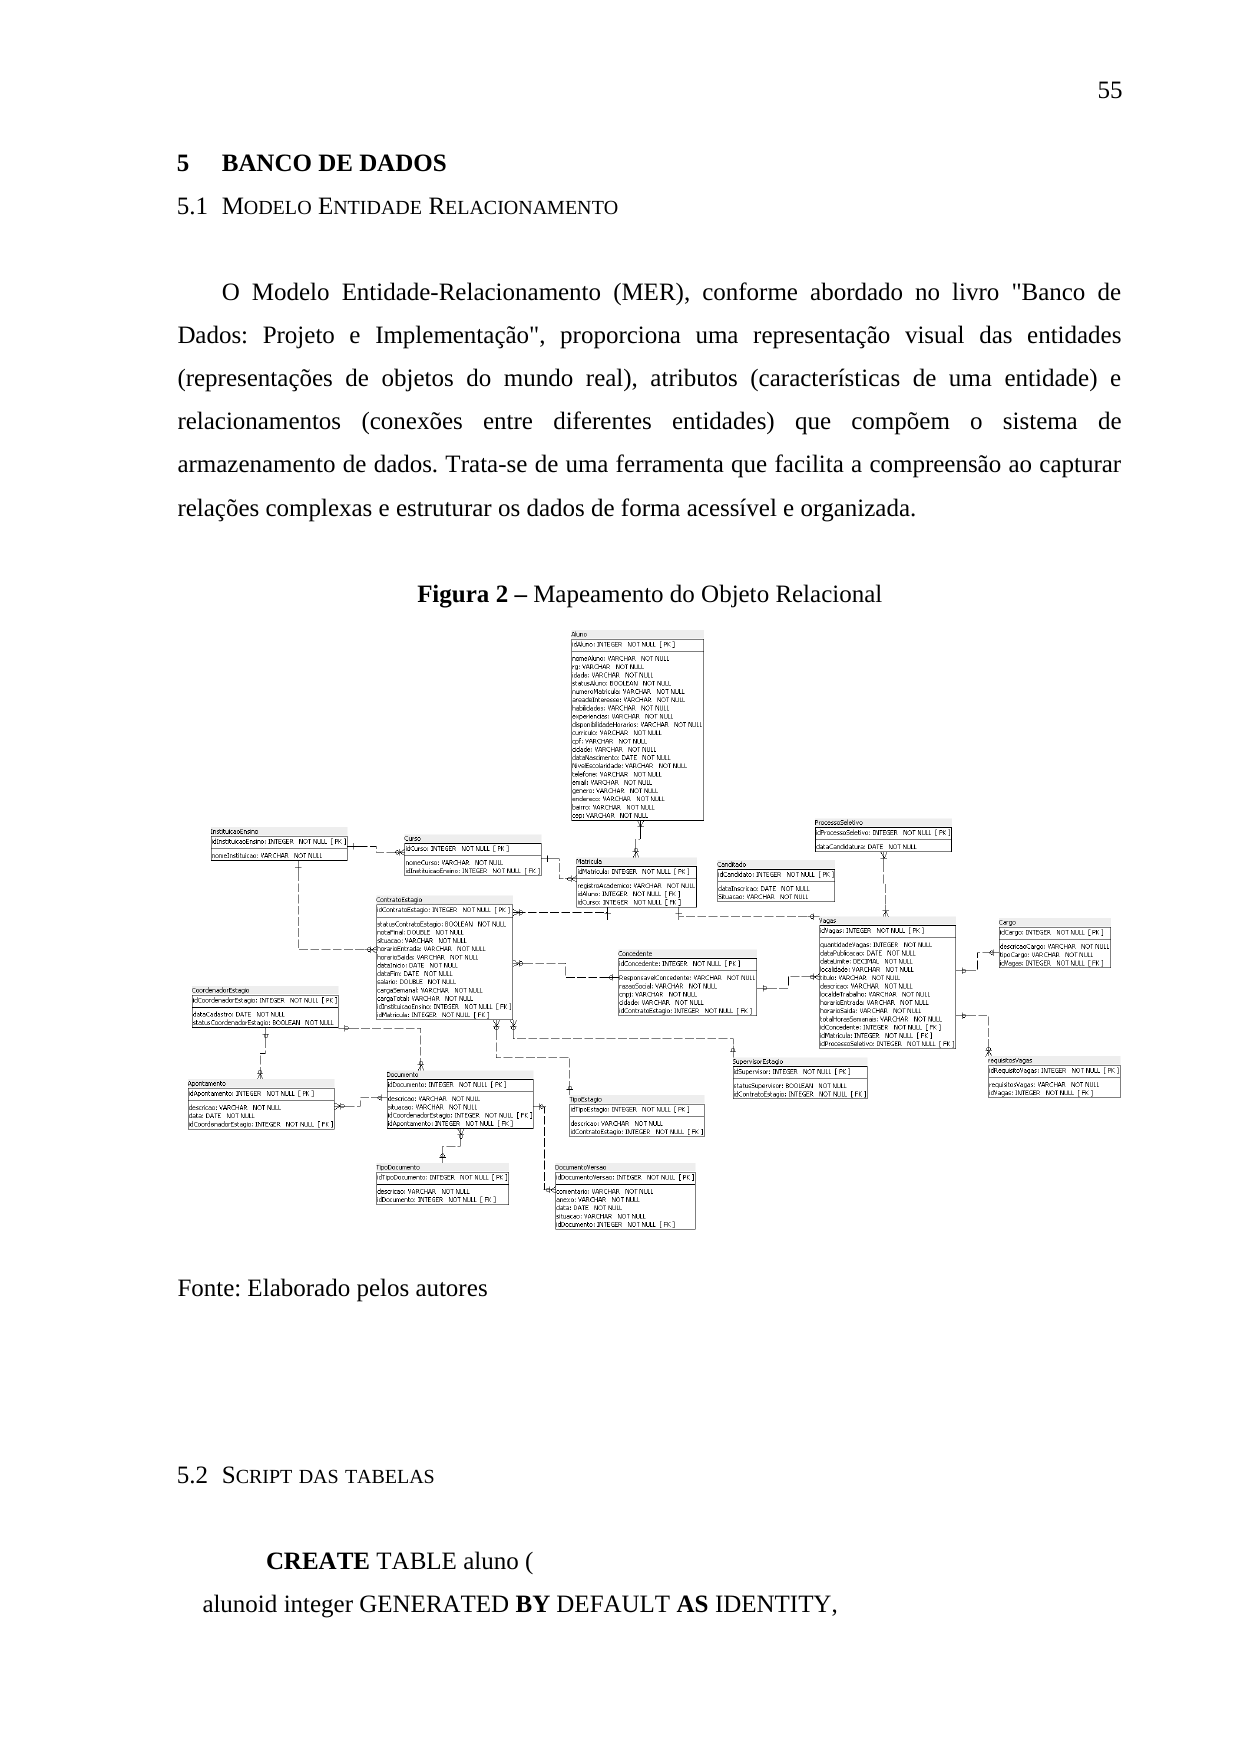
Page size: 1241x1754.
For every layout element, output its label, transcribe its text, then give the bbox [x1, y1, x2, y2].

picture [177, 622, 1123, 1230]
subtitle Modelo Entidade Relacionamento [177, 191, 1122, 219]
subtitle Script das tabelas [177, 1460, 1122, 1489]
subtitle BANCO DE DADOS [177, 148, 1122, 176]
text O Modelo Entidade-Relacionamento (MER), conforme abordado no livro "Banco de Dados: Projeto e Implementação", proporciona uma representação visual das entidades (representações de objetos do mundo real), atributos (características de uma entidade) e relacionamentos (conexões entre diferentes entidades) que compõem o sistema de armazenamento de dados. Trata-se de uma ferramenta que facilita a compreensão ao capturar relações complexas e estruturar os dados de forma acessível e organizada. [177, 277, 1122, 521]
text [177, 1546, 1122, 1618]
text Fonte: Elaborado pelos autores [177, 1273, 1122, 1301]
